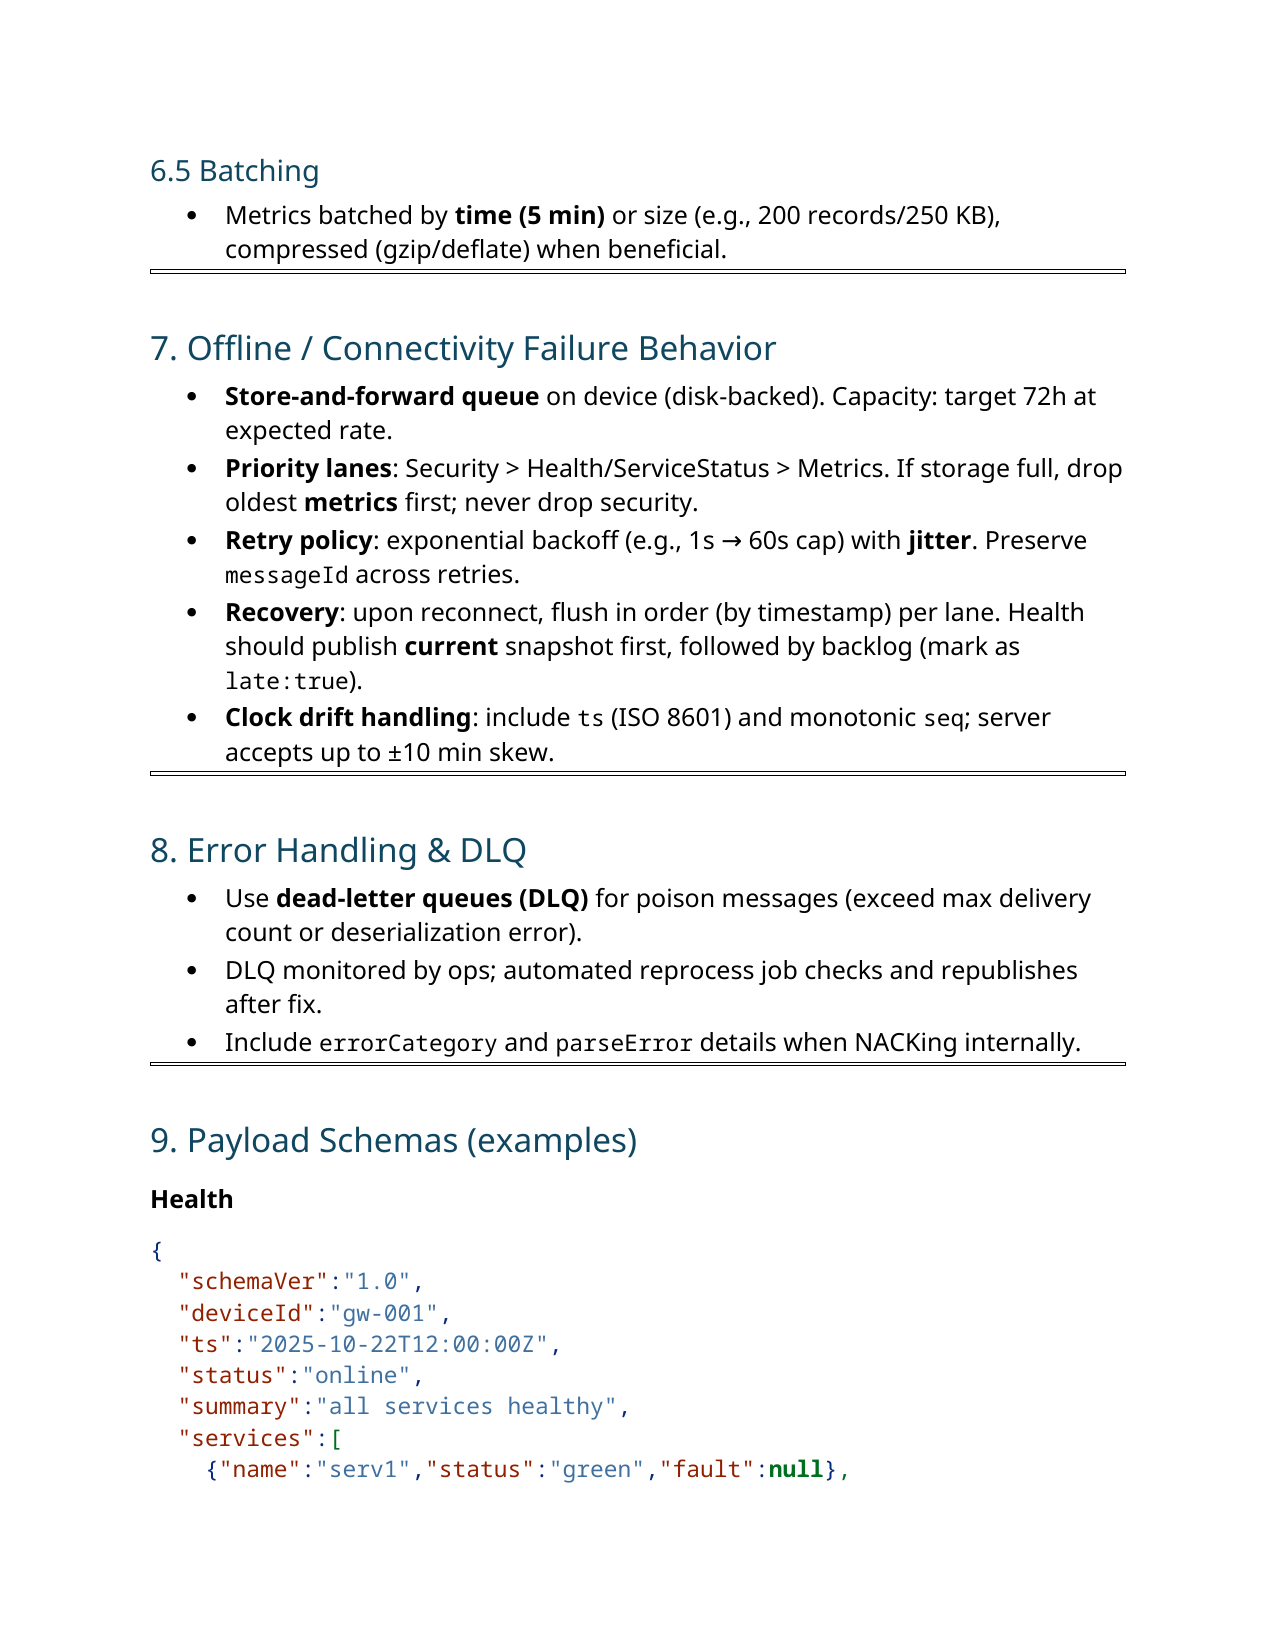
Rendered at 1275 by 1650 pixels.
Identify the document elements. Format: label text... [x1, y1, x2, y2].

list Store‑and‑forward queue on device (disk‑backed). Capacity: target 72h at expected rate. [187, 378, 1125, 447]
list Use dead‑letter queues (DLQ) for poison messages (exceed max delivery count or deserialization error). [187, 881, 1125, 949]
list Clock drift handling: include ts (ISO 8601) and monotonic seq; server accepts up to ±10 min skew. [187, 700, 1125, 768]
list DLQ monitored by ops; automated reprocess job checks and republishes after fix. [187, 952, 1125, 1021]
list Recovery: upon reconnect, flush in order (by timestamp) per lane. Health should publish current snapshot first, followed by backlog (mark as late:true). [187, 594, 1125, 696]
list Include errorCategory and parseError details when NACKing internally. [187, 1024, 1125, 1058]
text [150, 1234, 1125, 1484]
list Retry policy: exponential backoff (e.g., 1s → 60s cap) with jitter. Preserve messageId across retries. [187, 522, 1125, 590]
text Health [150, 1181, 1125, 1215]
subtitle 6.5 Batching [150, 150, 1125, 190]
list Priority lanes: Security > Health/ServiceStatus > Metrics. If storage full, drop oldest metrics first; never drop security. [187, 450, 1125, 518]
subtitle 8. Error Handling & DLQ [150, 827, 1125, 872]
subtitle 7. Offline / Connectivity Failure Behavior [150, 325, 1125, 370]
subtitle 9. Payload Schemas (examples) [150, 1117, 1125, 1162]
list Metrics batched by time (5 min) or size (e.g., 200 records/250 KB), compressed (gzip/deflate) when beneficial. [187, 198, 1125, 266]
